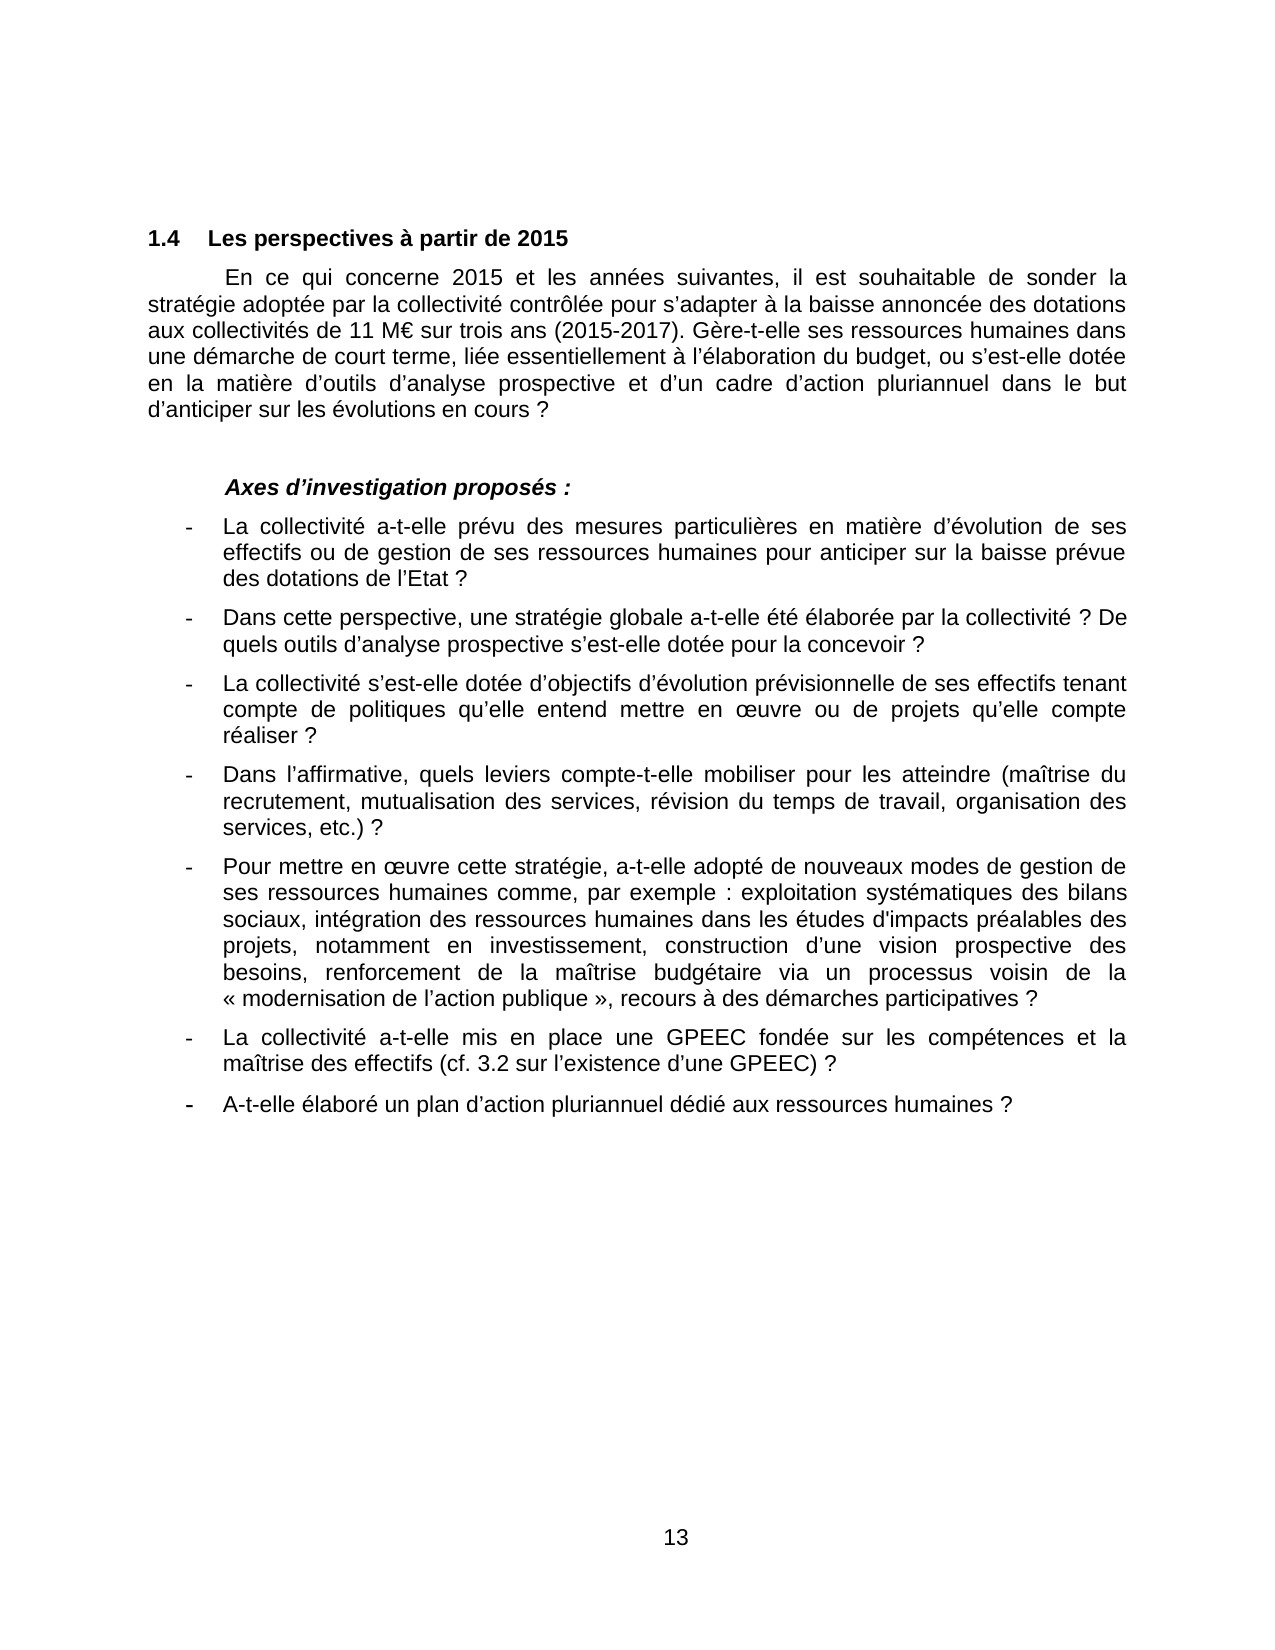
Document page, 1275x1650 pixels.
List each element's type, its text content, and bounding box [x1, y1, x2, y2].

text Pour mettre en œuvre cette stratégie, a-t-elle adopté de nouveaux modes de gestion de ses ressources humaines comme, par exemple : exploitation systématiques des bilans sociaux, intégration des ressources humaines dans les études d'impacts préalables des projets, notamment en investissement, construction d’une vision prospective des besoins, renforcement de la maîtrise budgétaire via un processus voisin de la « modernisation de l’action publique », recours à des démarches participatives ? [185, 853, 1127, 1011]
text A-t-elle élaboré un plan d’action pluriannuel dédié aux ressources humaines ? [185, 1089, 1127, 1118]
text En ce qui concerne 2015 et les années suivantes, il est souhaitable de sonder la stratégie adoptée par la collectivité contrôlée pour s’adapter à la baisse annoncée des dotations aux collectivités de 11 M€ sur trois ans (2015-2017). Gère-t-elle ses ressources humaines dans une démarche de court terme, liée essentiellement à l’élaboration du budget, ou s’est-elle dotée en la matière d’outils d’analyse prospective et d’un cadre d’action pluriannuel dans le but d’anticiper sur les évolutions en cours ? [148, 264, 1127, 422]
text La collectivité s’est-elle dotée d’objectifs d’évolution prévisionnelle de ses effectifs tenant compte de politiques qu’elle entend mettre en œuvre ou de projets qu’elle compte réaliser ? [185, 669, 1127, 749]
subtitle Les perspectives à partir de 2015 [148, 225, 1127, 252]
text Dans cette perspective, une stratégie globale a-t-elle été élaborée par la collectivité ? De quels outils d’analyse prospective s’est-elle dotée pour la concevoir ? [185, 604, 1127, 657]
text Dans l’affirmative, quels leviers compte-t-elle mobiliser pour les atteindre (maîtrise du recrutement, mutualisation des services, révision du temps de travail, organisation des services, etc.) ? [185, 761, 1127, 840]
text La collectivité a-t-elle mis en place une GPEEC fondée sur les compétences et la maîtrise des effectifs (cf. 3.2 sur l’existence d’une GPEEC) ? [185, 1024, 1127, 1076]
text Axes d’investigation proposés : [148, 474, 1127, 500]
text La collectivité a-t-elle prévu des mesures particulières en matière d’évolution de ses effectifs ou de gestion de ses ressources humaines pour anticiper sur la baisse prévue des dotations de l’Etat ? [185, 513, 1127, 592]
